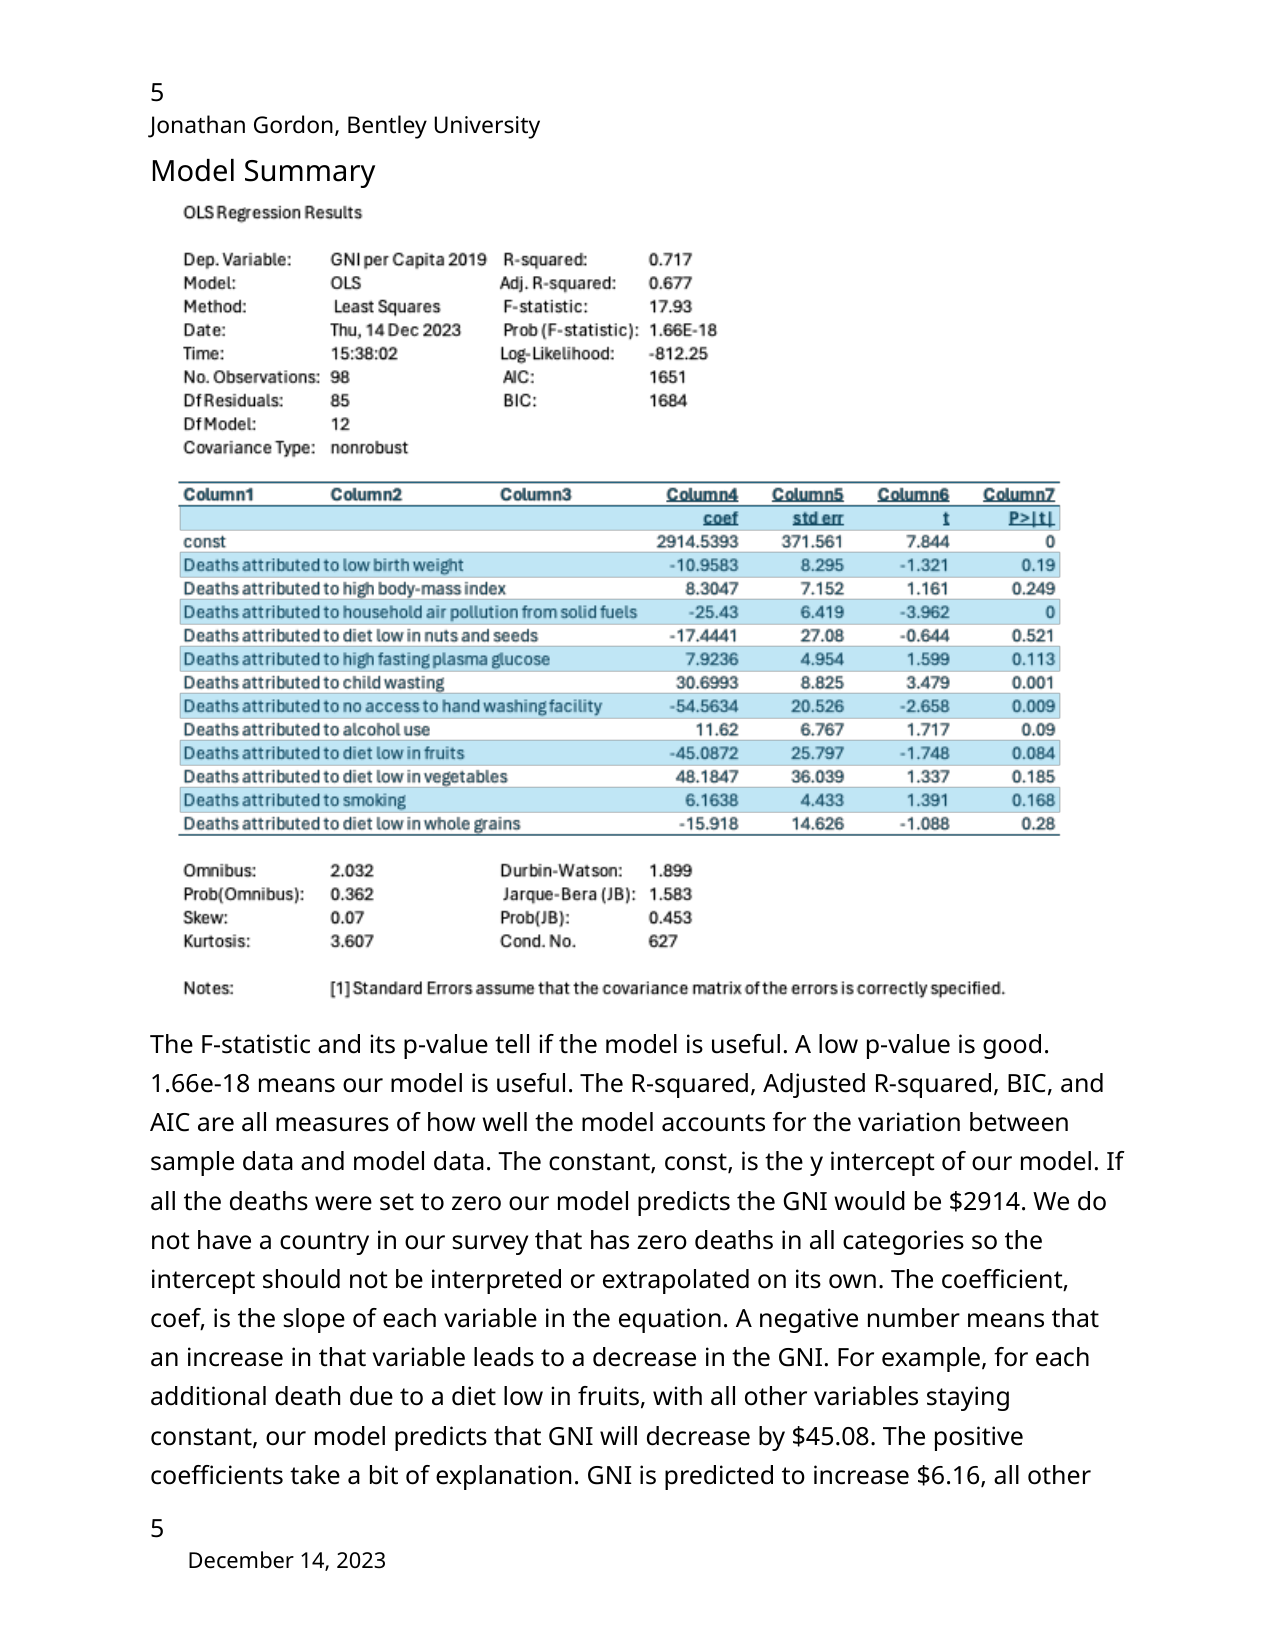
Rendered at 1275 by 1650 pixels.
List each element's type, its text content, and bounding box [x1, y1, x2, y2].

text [150, 1027, 1125, 1491]
text Model Summary [150, 150, 1125, 1005]
